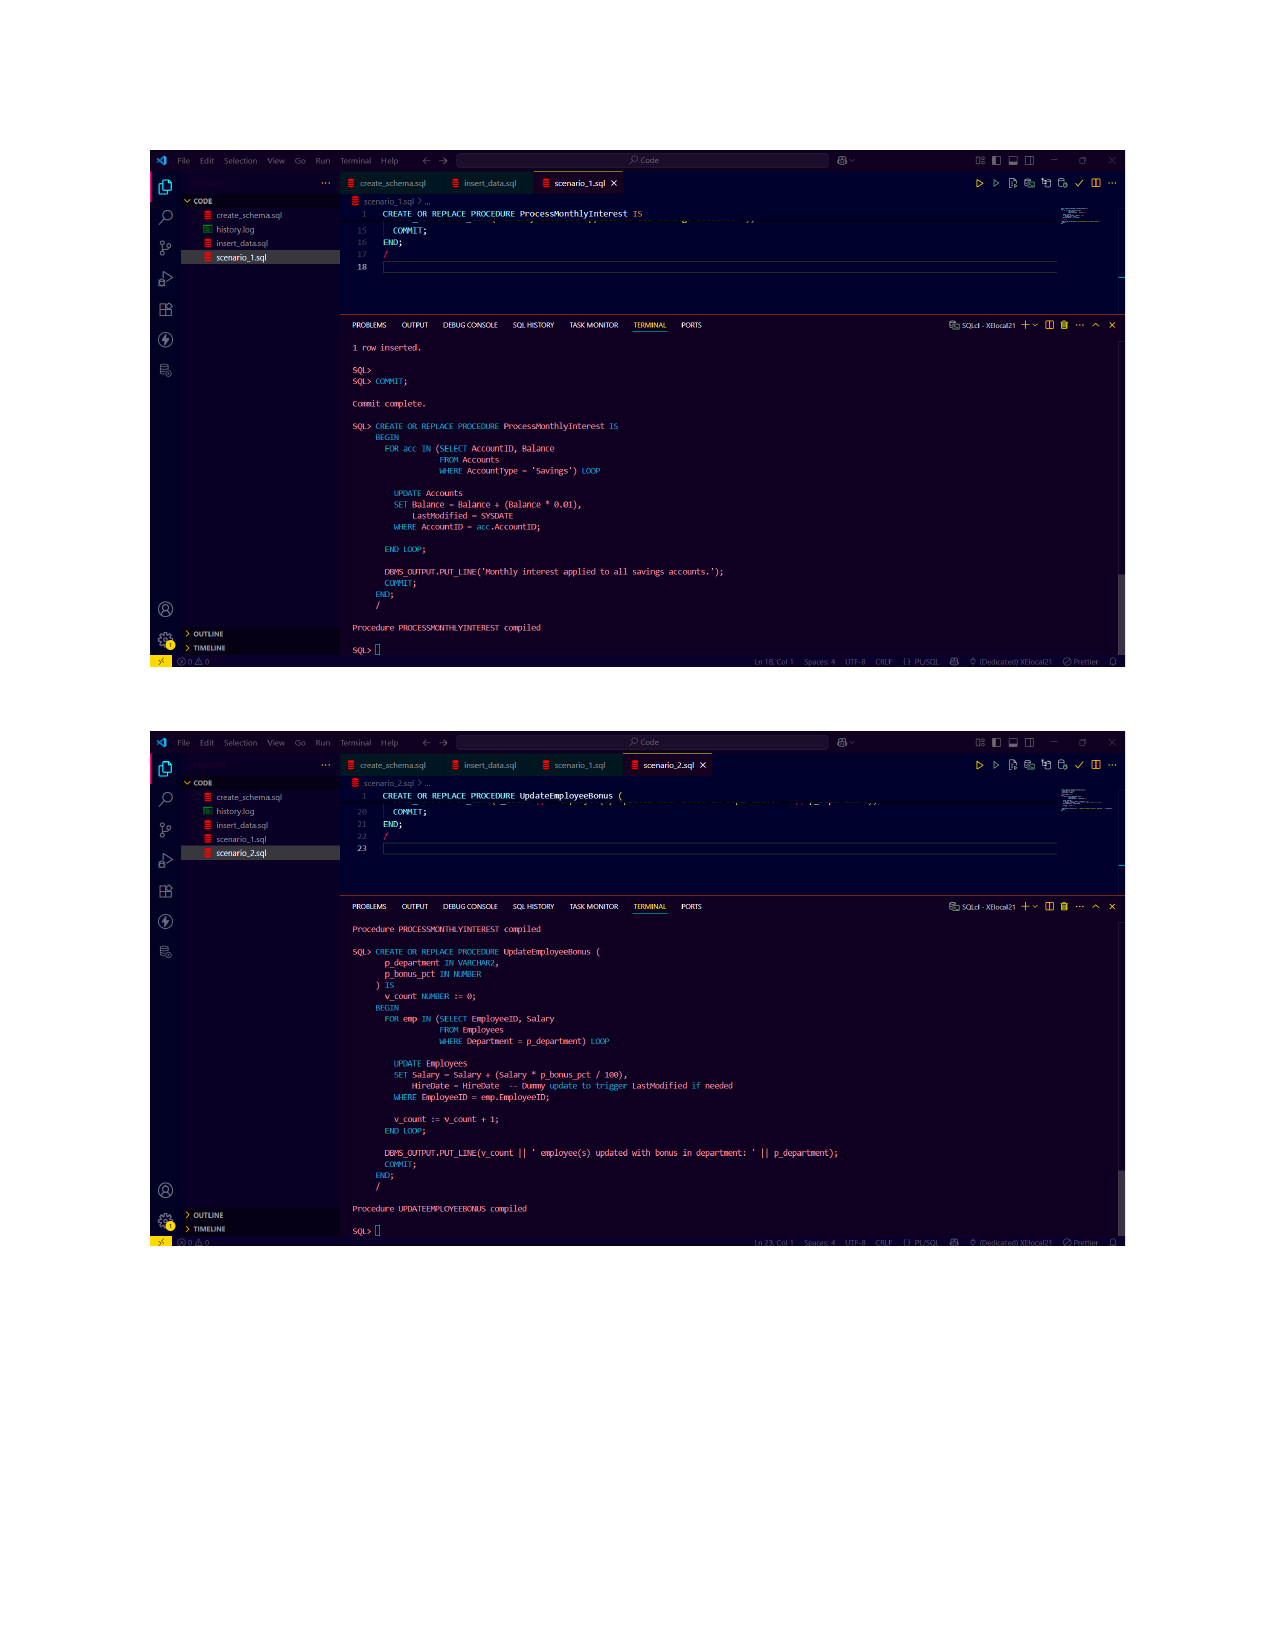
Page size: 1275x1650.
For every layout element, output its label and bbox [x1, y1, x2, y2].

picture [150, 731, 1125, 1246]
picture [150, 150, 1125, 667]
